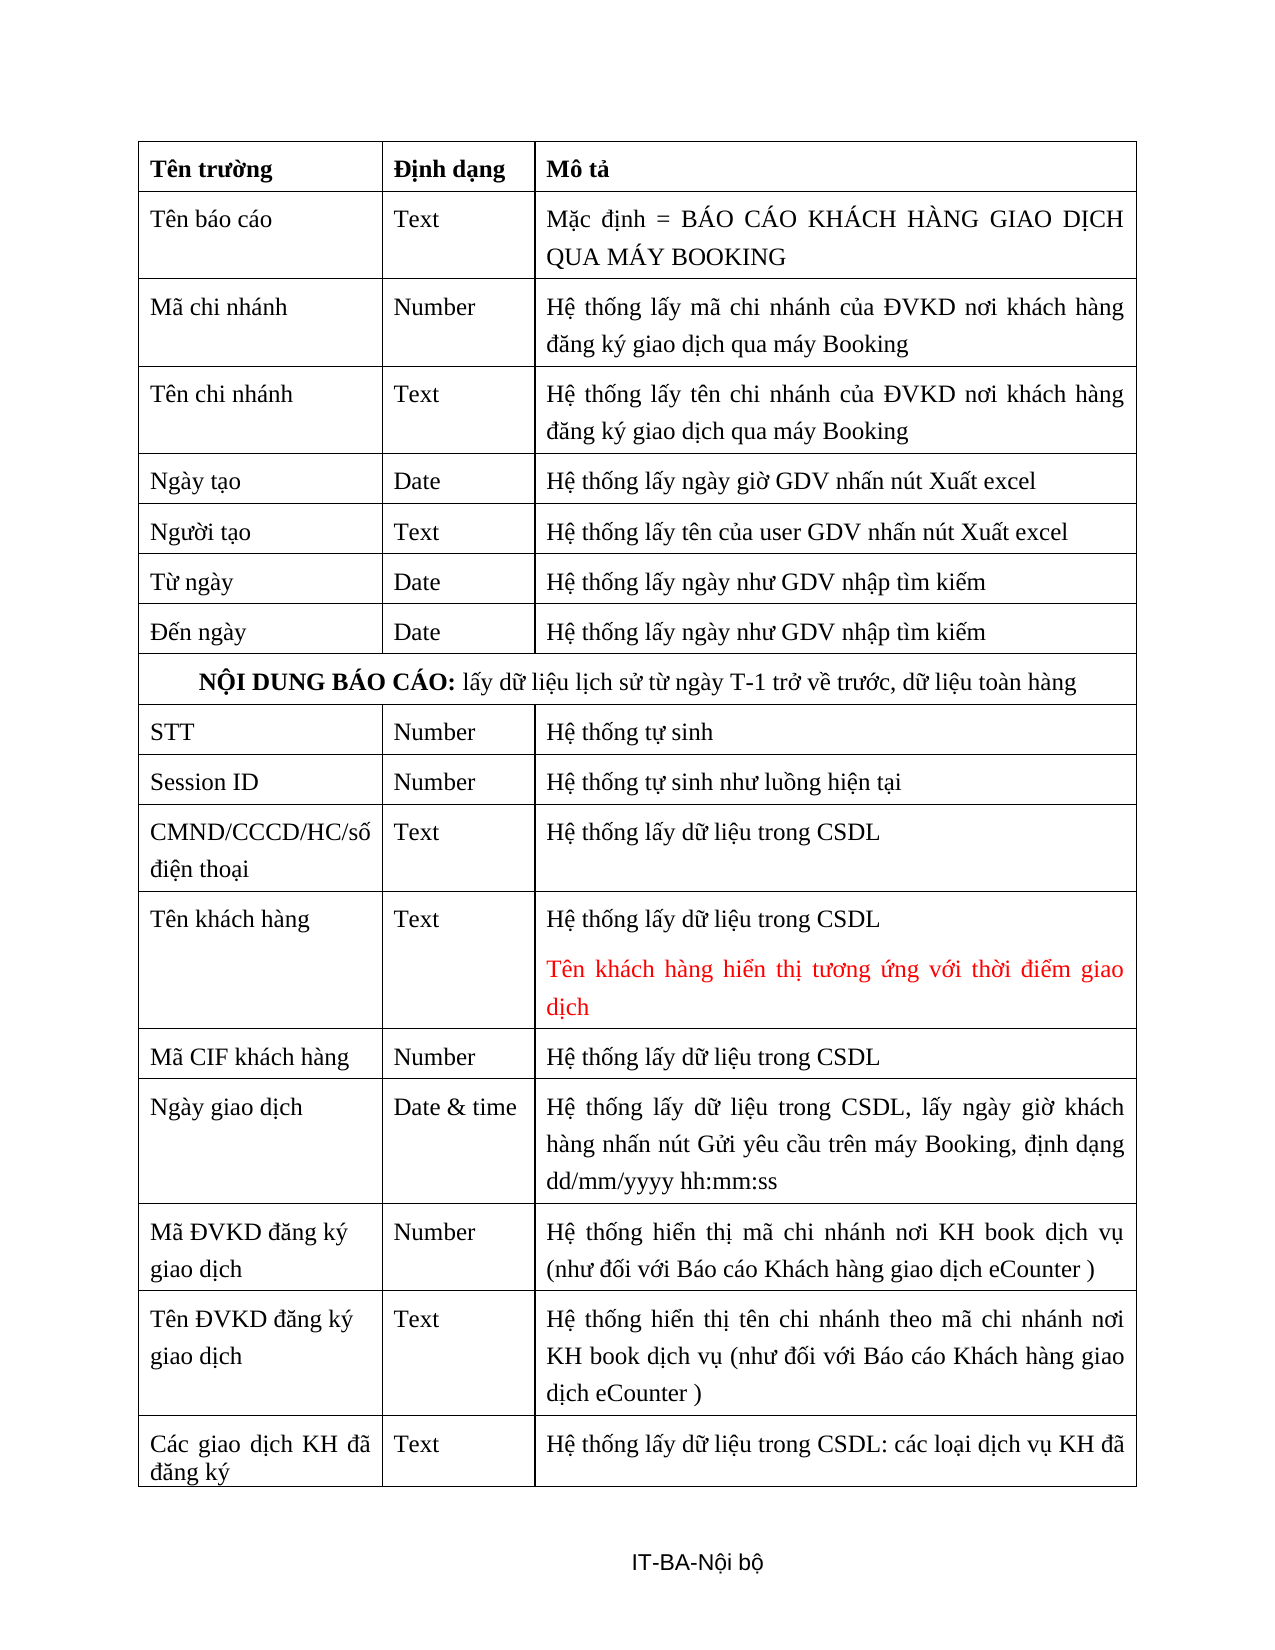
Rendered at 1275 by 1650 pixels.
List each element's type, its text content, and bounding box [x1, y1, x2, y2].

table_cell Date [383, 554, 534, 603]
table_cell Hệ thống lấy ngày giờ GDV nhấn nút Xuất excel [536, 454, 1136, 503]
table_cell Hệ thống hiển thị mã chi nhánh nơi KH book dịch vụ (như đối với Báo cáo Khách hàng giao dịch eCounter ) [536, 1204, 1136, 1290]
table_cell NỘI DUNG BÁO CÁO: lấy dữ liệu lịch sử từ ngày T-1 trở về trước, dữ liệu toàn hàng [139, 654, 1136, 703]
table_cell Text [383, 1291, 534, 1415]
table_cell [536, 1416, 1136, 1486]
table_cell Tên khách hàng [139, 892, 382, 1028]
table_cell Text [383, 1416, 534, 1486]
table_cell CMND/CCCD/HC/số điện thoại [139, 805, 382, 891]
table_cell STT [139, 705, 382, 753]
table_cell Number [383, 705, 534, 753]
table_cell Tên báo cáo [139, 192, 382, 278]
table_cell Text [383, 892, 534, 1028]
table_cell Session ID [139, 755, 382, 804]
table_cell Number [383, 755, 534, 804]
table_cell Mã CIF khách hàng [139, 1029, 382, 1078]
table_cell Hệ thống lấy mã chi nhánh của ĐVKD nơi khách hàng đăng ký giao dịch qua máy Booking [536, 279, 1136, 366]
table_cell Number [383, 1204, 534, 1290]
table_cell Text [383, 367, 534, 453]
table_cell Đến ngày [139, 604, 382, 653]
table_cell Hệ thống lấy ngày như GDV nhập tìm kiếm [536, 604, 1136, 653]
table_cell Ngày tạo [139, 454, 382, 503]
table_cell Number [383, 1029, 534, 1078]
table_cell Text [383, 504, 534, 553]
table_header Định dạng [383, 142, 534, 191]
table_cell Tên ĐVKD đăng ký giao dịch [139, 1291, 382, 1415]
table_cell Hệ thống lấy tên của user GDV nhấn nút Xuất excel [536, 504, 1136, 553]
table_header Tên trường [139, 142, 382, 191]
table_cell Hệ thống lấy dữ liệu trong CSDL, lấy ngày giờ khách hàng nhấn nút Gửi yêu cầu trên máy Booking, định dạng dd/mm/yyyy hh:mm:ss [536, 1079, 1136, 1203]
table_cell Từ ngày [139, 554, 382, 603]
table_cell Ngày giao dịch [139, 1079, 382, 1203]
table_cell Date [383, 604, 534, 653]
table_cell Mã ĐVKD đăng ký giao dịch [139, 1204, 382, 1290]
table_cell Người tạo [139, 504, 382, 553]
table_cell Mặc định = BÁO CÁO KHÁCH HÀNG GIAO DỊCH QUA MÁY BOOKING [536, 192, 1136, 278]
table_cell Text [383, 192, 534, 278]
table_cell Date & time [383, 1079, 534, 1203]
table_cell Hệ thống lấy dữ liệu trong CSDL Tên khách hàng hiển thị tương ứng với thời điểm giao dịch [536, 892, 1136, 1028]
table_cell Number [383, 279, 534, 366]
table_cell Date [383, 454, 534, 503]
table_cell Hệ thống tự sinh như luồng hiện tại [536, 755, 1136, 804]
table_cell Text [383, 805, 534, 891]
table_cell Mã chi nhánh [139, 279, 382, 366]
table_cell Hệ thống tự sinh [536, 705, 1136, 753]
table_cell Hệ thống lấy ngày như GDV nhập tìm kiếm [536, 554, 1136, 603]
table_cell Hệ thống lấy tên chi nhánh của ĐVKD nơi khách hàng đăng ký giao dịch qua máy Booking [536, 367, 1136, 453]
table_header Mô tả [536, 142, 1136, 191]
table_cell Hệ thống lấy dữ liệu trong CSDL [536, 805, 1136, 891]
table_cell Hệ thống hiển thị tên chi nhánh theo mã chi nhánh nơi KH book dịch vụ (như đối với Báo cáo Khách hàng giao dịch eCounter ) [536, 1291, 1136, 1415]
table_cell Hệ thống lấy dữ liệu trong CSDL [536, 1029, 1136, 1078]
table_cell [139, 1416, 382, 1486]
table_cell Tên chi nhánh [139, 367, 382, 453]
